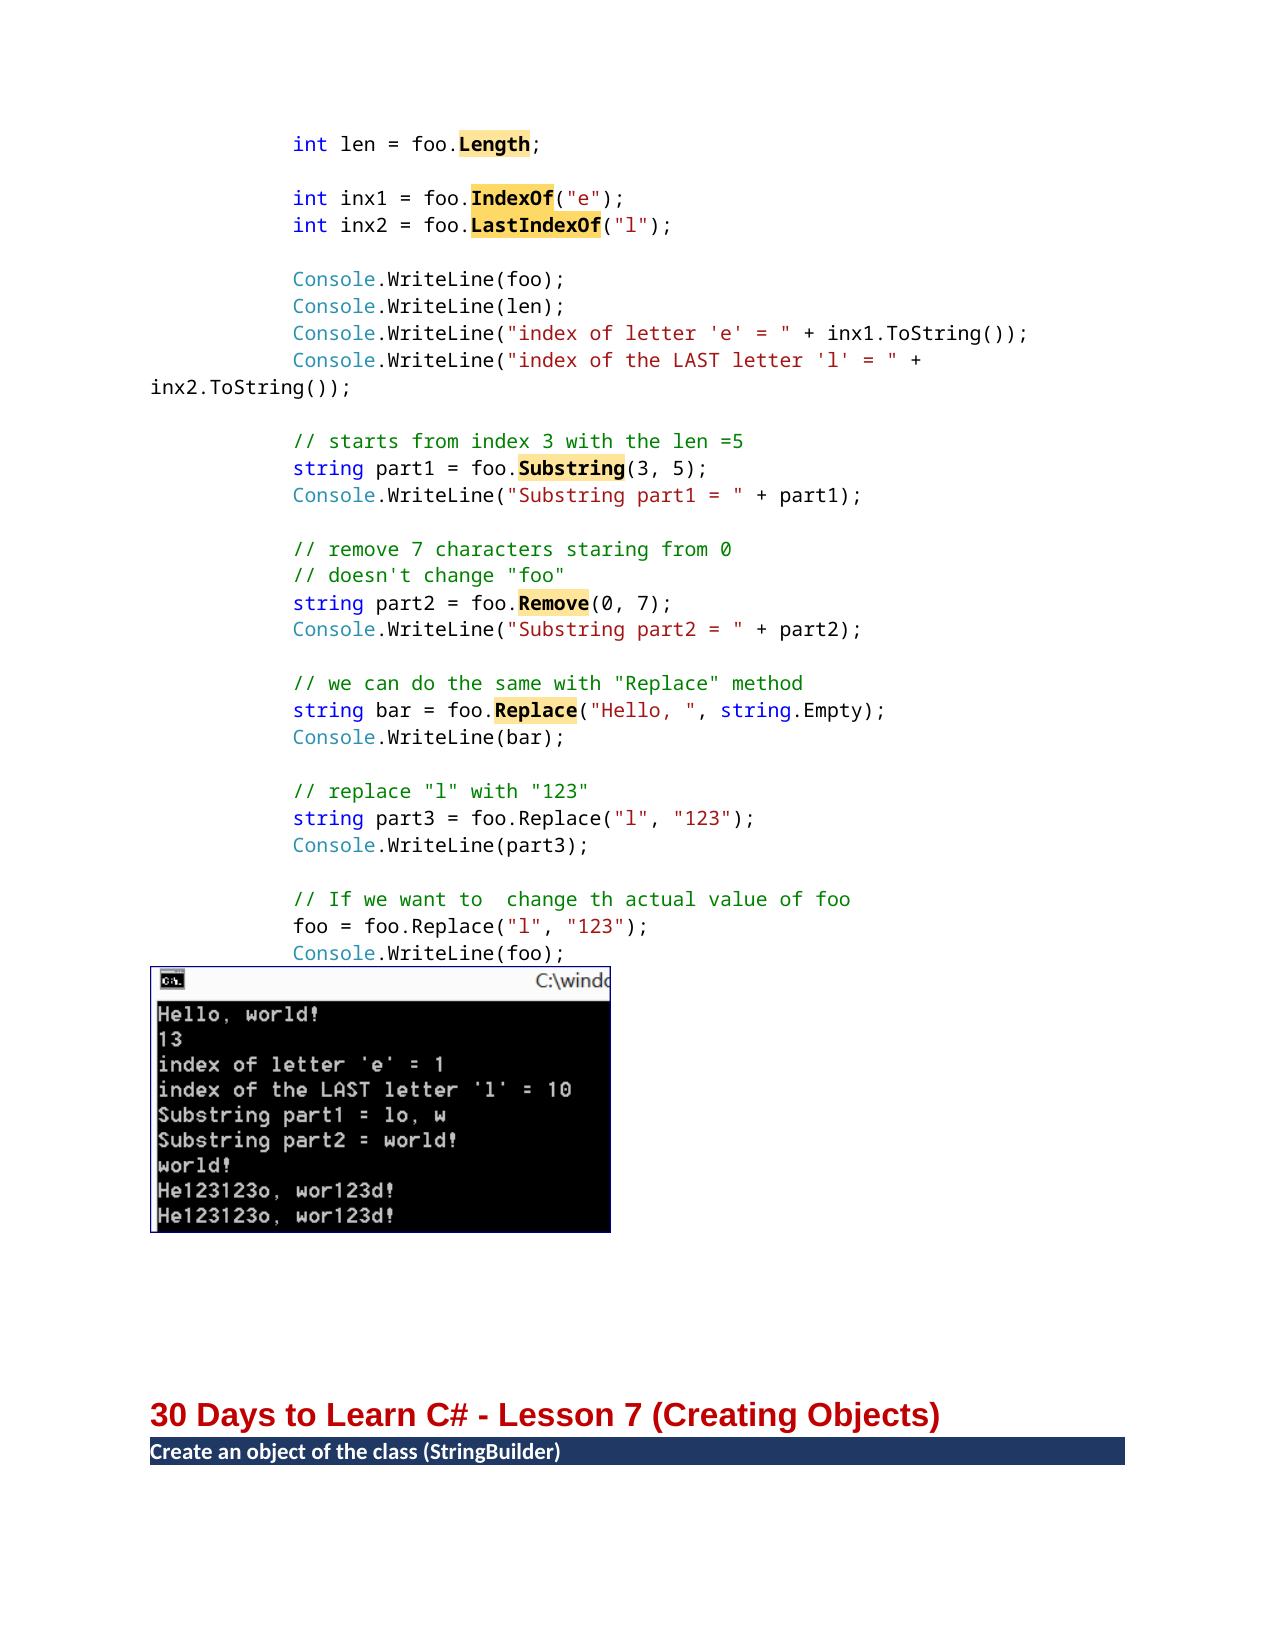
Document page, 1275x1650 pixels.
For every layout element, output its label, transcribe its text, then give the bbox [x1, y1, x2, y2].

text // replace "l" with "123" [150, 778, 1125, 804]
text int inx2 = foo.LastIndexOf("l"); [601, 211, 1125, 238]
text // starts from index 3 with the len =5 [150, 427, 1125, 454]
text // If we want to change th actual value of foo [150, 886, 1125, 912]
text int inx1 = foo.IndexOf("e"); [554, 184, 1125, 211]
text Console.WriteLine(foo); [150, 939, 1125, 966]
text string part2 = foo.Remove(0, 7); [589, 589, 1125, 616]
text // we can do the same with "Replace" method [150, 670, 1125, 697]
text Console.WriteLine(len); [150, 292, 1125, 319]
text string part1 = foo.Substring(3, 5); [625, 454, 1125, 481]
text Console.WriteLine("index of the LAST letter 'l' = " + inx2.ToString()); [150, 346, 1125, 400]
text foo = foo.Replace("l", "123"); [150, 912, 1125, 939]
text Create an object of the class (StringBuilder) [150, 1437, 1125, 1465]
picture [150, 966, 611, 1233]
text Console.WriteLine(bar); [150, 724, 1125, 751]
text int len = foo.Length; [530, 130, 1125, 157]
subtitle 30 Days to Learn C# - Lesson 7 (Creating Objects) [150, 1395, 1125, 1434]
text Console.WriteLine("Substring part2 = " + part2); [150, 616, 1125, 643]
text int inx2 = foo.LastIndexOf("l"); [150, 211, 471, 238]
text string part2 = foo.Remove(0, 7); [150, 589, 518, 616]
text string part3 = foo.Replace("l", "123"); [150, 804, 1125, 832]
text Console.WriteLine(part3); [150, 832, 1125, 858]
text string bar = foo.Replace("Hello, ", string.Empty); [150, 697, 494, 724]
text Console.WriteLine("Substring part1 = " + part1); [150, 481, 1125, 508]
text // doesn't change "foo" [150, 562, 1125, 589]
text // remove 7 characters staring from 0 [150, 535, 1125, 562]
text Console.WriteLine("index of letter 'e' = " + inx1.ToString()); [150, 319, 1125, 346]
text Console.WriteLine(foo); [150, 265, 1125, 292]
text string part1 = foo.Substring(3, 5); [150, 454, 518, 481]
text string bar = foo.Replace("Hello, ", string.Empty); [577, 697, 1125, 724]
text int len = foo.Length; [150, 130, 459, 157]
text int inx1 = foo.IndexOf("e"); [150, 184, 471, 211]
